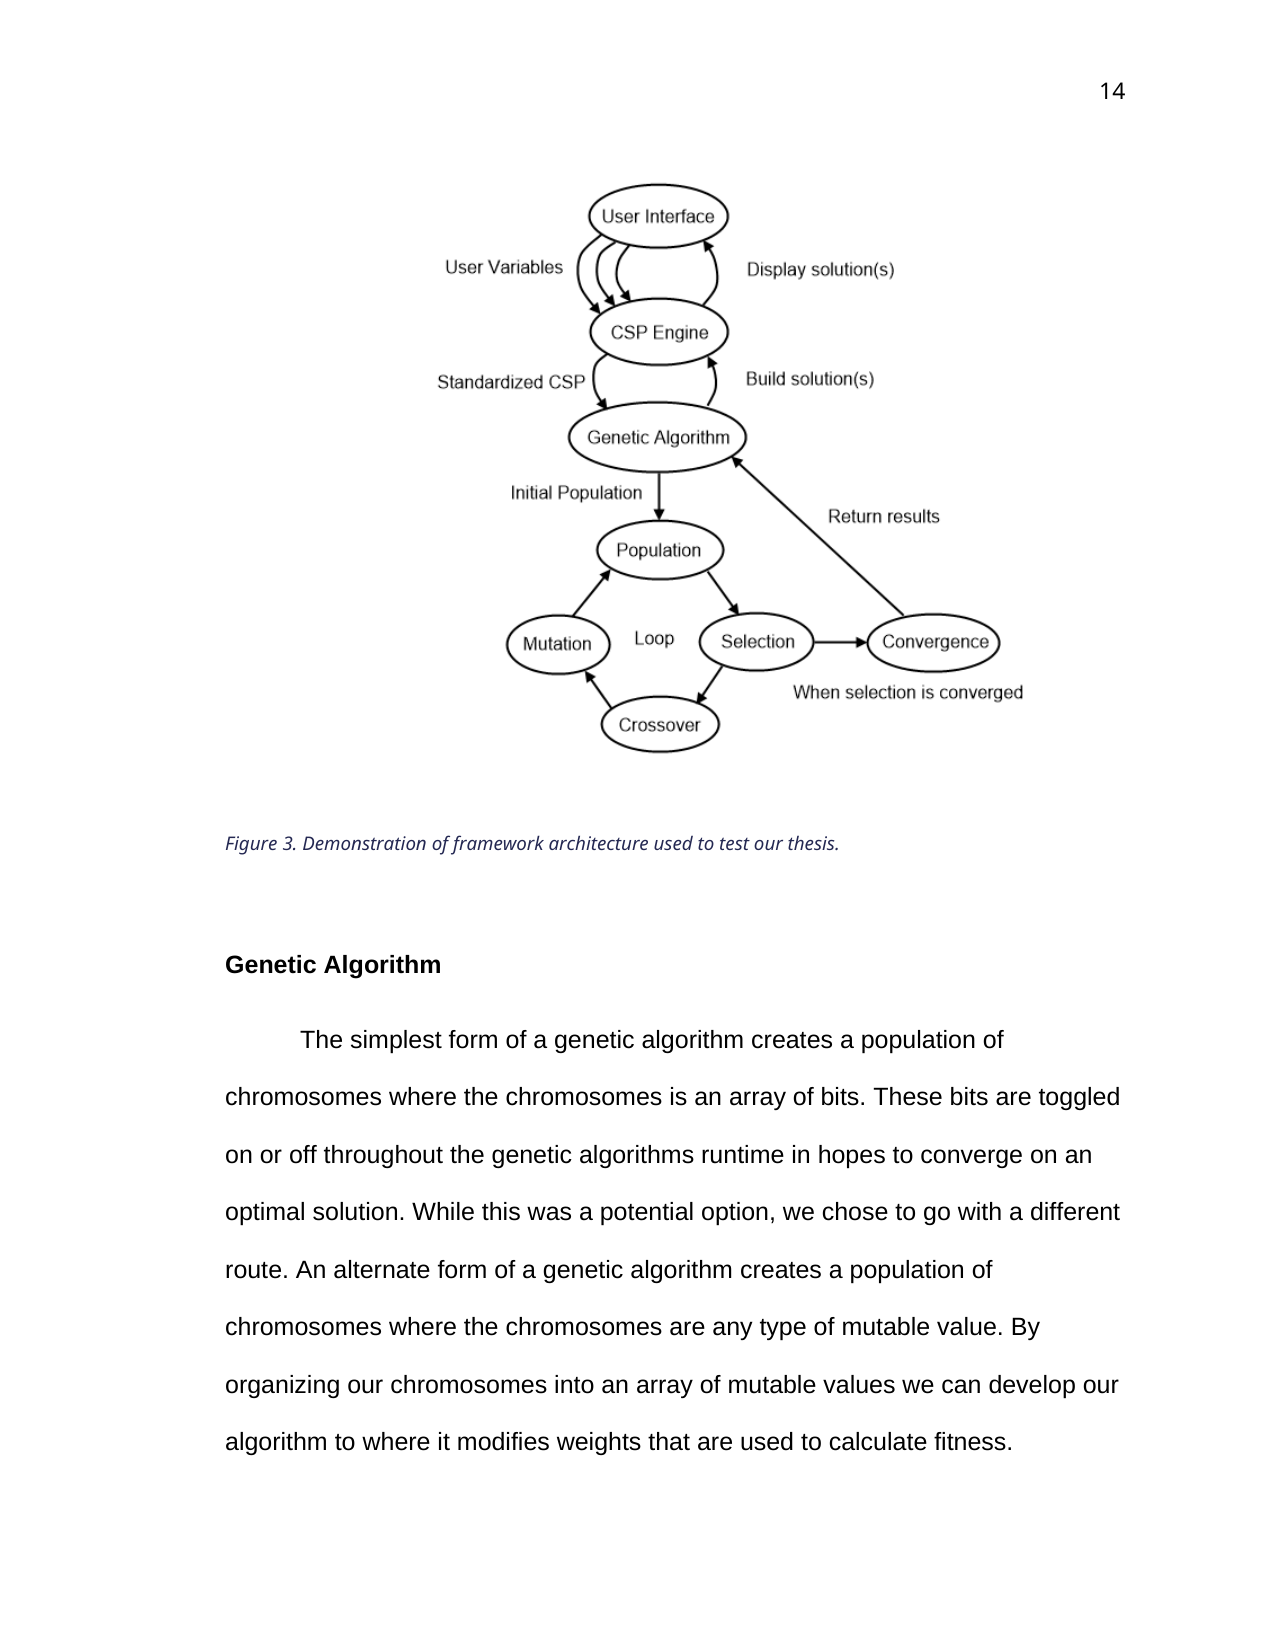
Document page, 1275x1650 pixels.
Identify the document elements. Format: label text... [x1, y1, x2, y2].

picture [225, 150, 1125, 785]
subtitle Genetic Algorithm [225, 950, 1125, 979]
text The simplest form of a genetic algorithm creates a population of chromosomes where the chromosomes is an array of bits. These bits are toggled on or off throughout the genetic algorithms runtime in hopes to converge on an optimal solution. While this was a potential option, we chose to go with a different route. An alternate form of a genetic algorithm creates a population of chromosomes where the chromosomes are any type of mutable value. By organizing our chromosomes into an array of mutable values we can develop our algorithm to where it modifies weights that are used to calculate fitness. [225, 1024, 1125, 1456]
